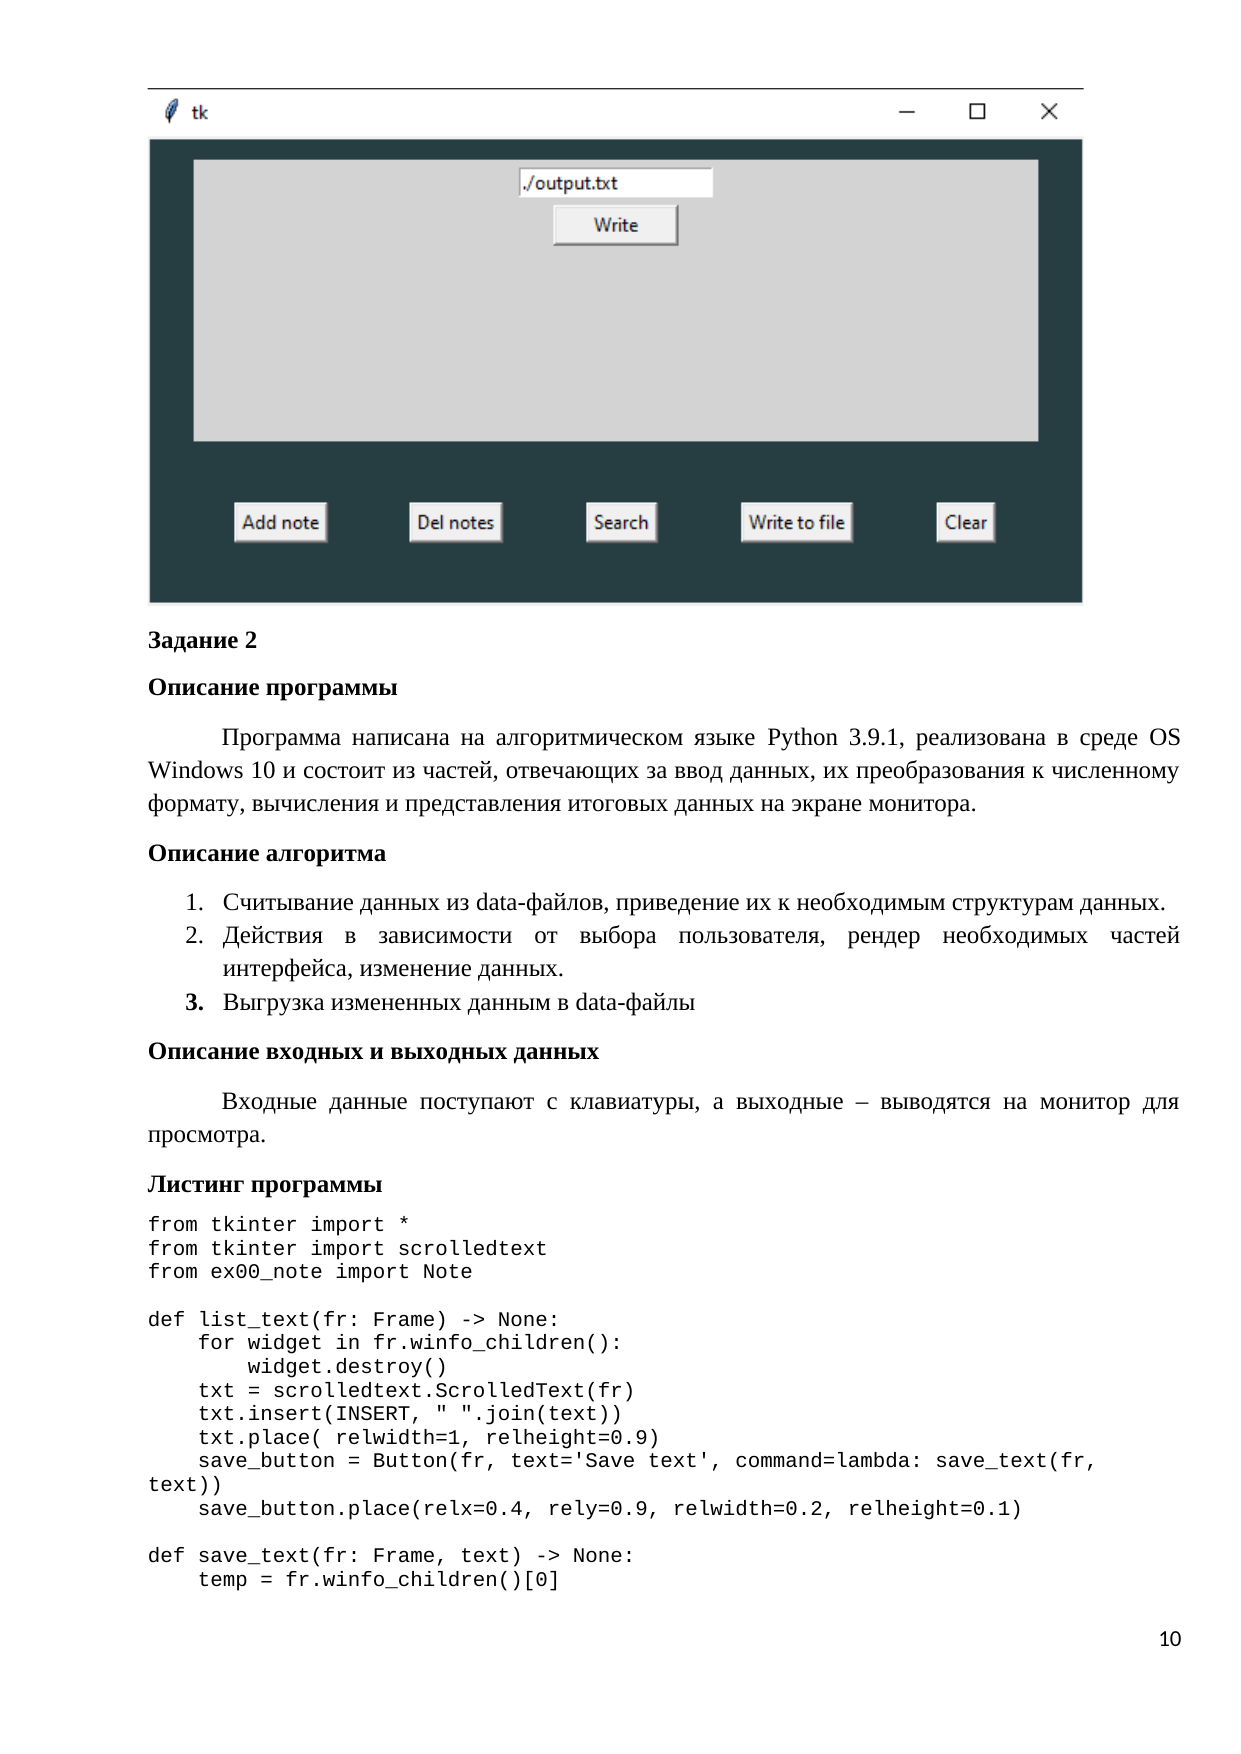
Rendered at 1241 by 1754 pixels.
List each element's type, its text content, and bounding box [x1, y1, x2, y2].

text Входные данные поступают с клавиатуры, а выходные – выводятся на монитор для просмотра. [148, 1086, 1181, 1148]
text Описание входных и выходных данных [148, 1036, 1181, 1065]
text txt = scrolledtext.ScrolledText(fr) [148, 1379, 1181, 1403]
text Программа написана на алгоритмическом языке Python 3.9.1, реализована в среде OS Windows 10 и состоит из частей, отвечающих за ввод данных, их преобразования к численному формату, вычисления и представления итоговых данных на экране монитора. [148, 722, 1181, 817]
text widget.destroy() [148, 1356, 1181, 1379]
list Выгрузка измененных данным в data-файлы [185, 987, 1181, 1015]
text temp = fr.winfo_children()[0] [148, 1569, 1181, 1592]
text for widget in fr.winfo_children(): [148, 1332, 1181, 1356]
text Описание программы [148, 672, 1181, 701]
list Действия в зависимости от выбора пользователя, рендер необходимых частей интерфейса, изменение данных. [185, 921, 1181, 982]
text Листинг программы [148, 1169, 1181, 1197]
text Задание 2 [148, 625, 1181, 653]
text txt.insert(INSERT, " ".join(text)) [148, 1403, 1181, 1427]
text from tkinter import scrolledtext [148, 1238, 1181, 1261]
text from tkinter import * [148, 1214, 1181, 1238]
text save_button = Button(fr, text='Save text', command=lambda: save_text(fr, text)) [148, 1451, 1181, 1498]
list Считывание данных из data-файлов, приведение их к необходимым структурам данных. [185, 887, 1181, 916]
text def list_text(fr: Frame) -> None: [148, 1309, 1181, 1332]
text from ex00_note import Note [148, 1261, 1181, 1285]
text txt.place( relwidth=1, relheight=0.9) [148, 1427, 1181, 1451]
text Описание алгоритма [148, 838, 1181, 867]
text def save_text(fr: Frame, text) -> None: [148, 1545, 1181, 1569]
picture [147, 88, 1084, 606]
text save_button.place(relx=0.4, rely=0.9, relwidth=0.2, relheight=0.1) [148, 1498, 1181, 1521]
